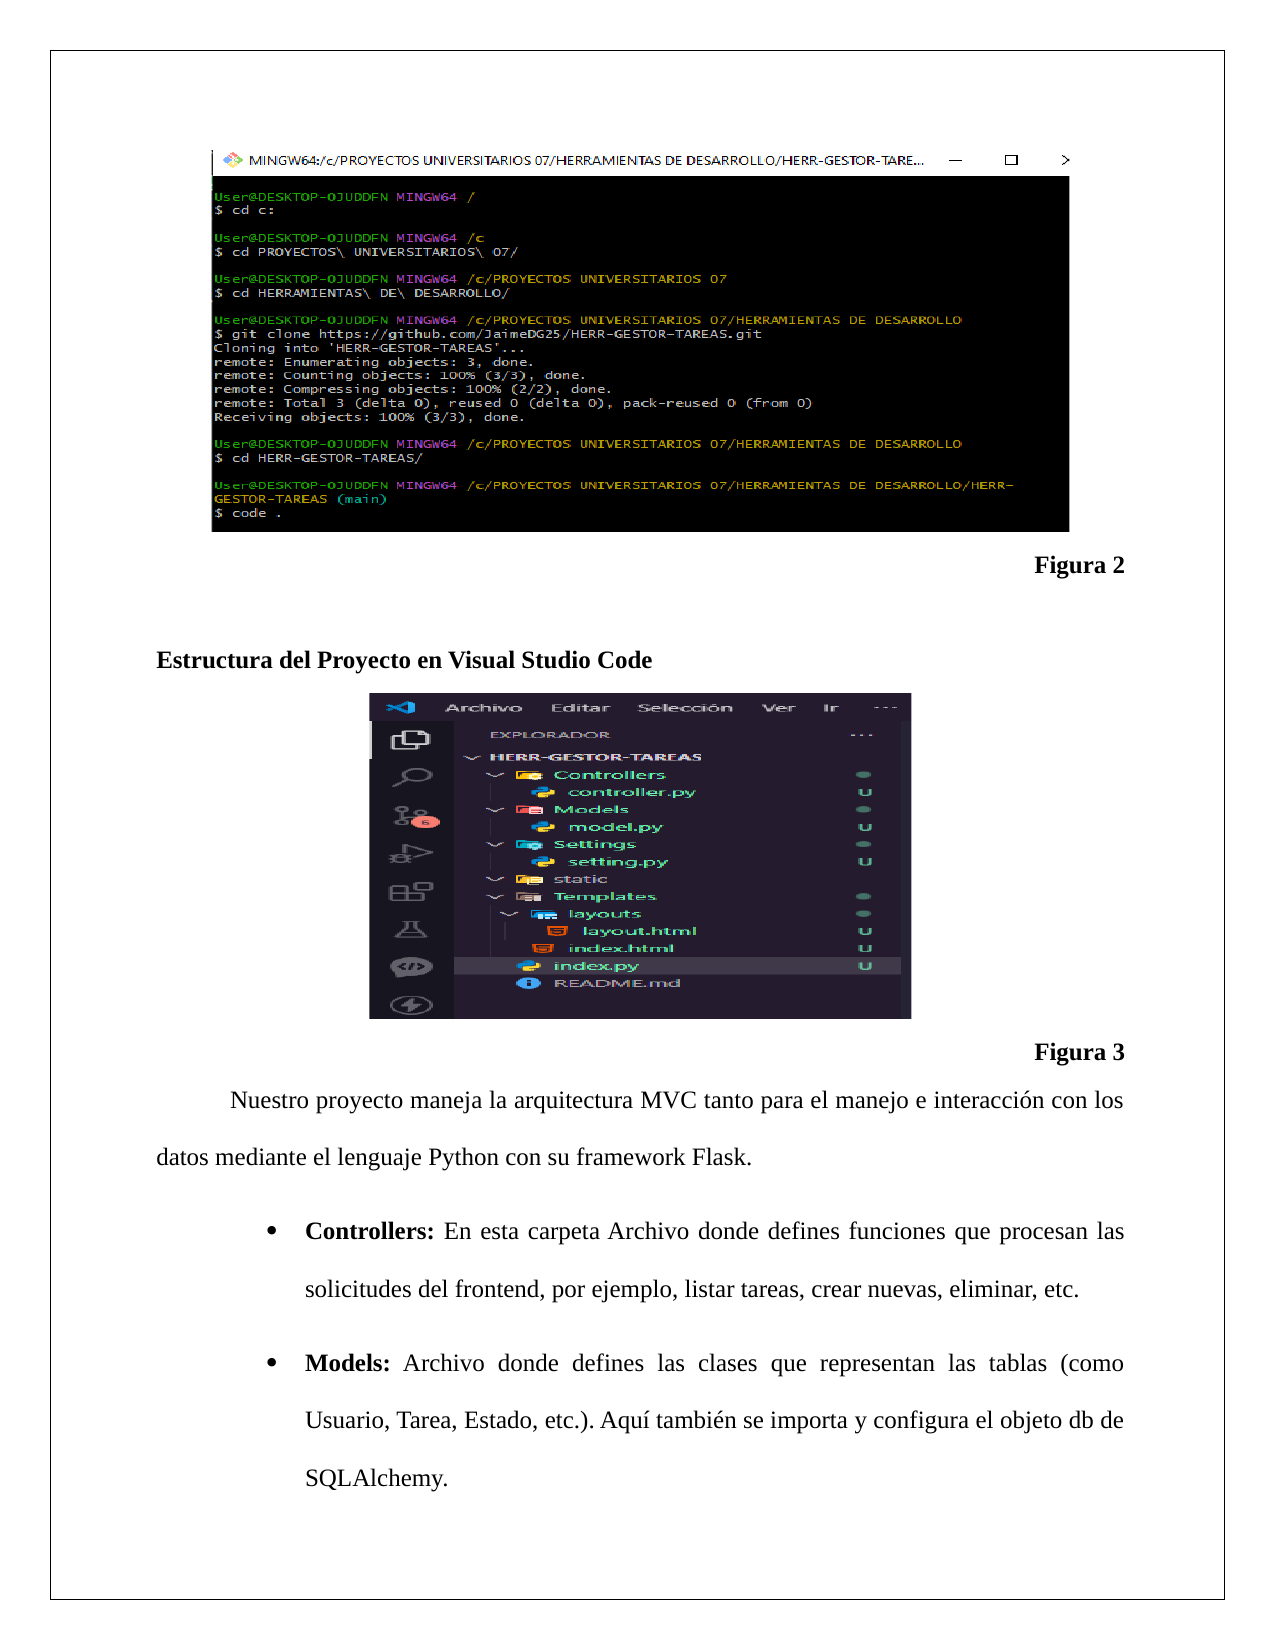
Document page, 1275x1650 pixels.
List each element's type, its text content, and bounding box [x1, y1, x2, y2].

text Nuestro proyecto maneja la arquitectura MVC tanto para el manejo e interacción con los datos mediante el lenguaje Python con su framework Flask. [156, 1085, 1125, 1171]
list Models: Archivo donde defines las clases que representan las tablas (como Usuario, Tarea, Estado, etc.). Aquí también se importa y configura el objeto db de SQLAlchemy. [267, 1348, 1125, 1492]
text Estructura del Proyecto en Visual Studio Code [156, 646, 1125, 674]
list Controllers: En esta carpeta Archivo donde defines funciones que procesan las solicitudes del frontend, por ejemplo, listar tareas, crear nuevas, eliminar, etc. [267, 1216, 1125, 1303]
picture [369, 693, 912, 1019]
text Figura 2 [156, 550, 1125, 579]
text Figura 3 [156, 1037, 1125, 1066]
picture [211, 150, 1070, 532]
